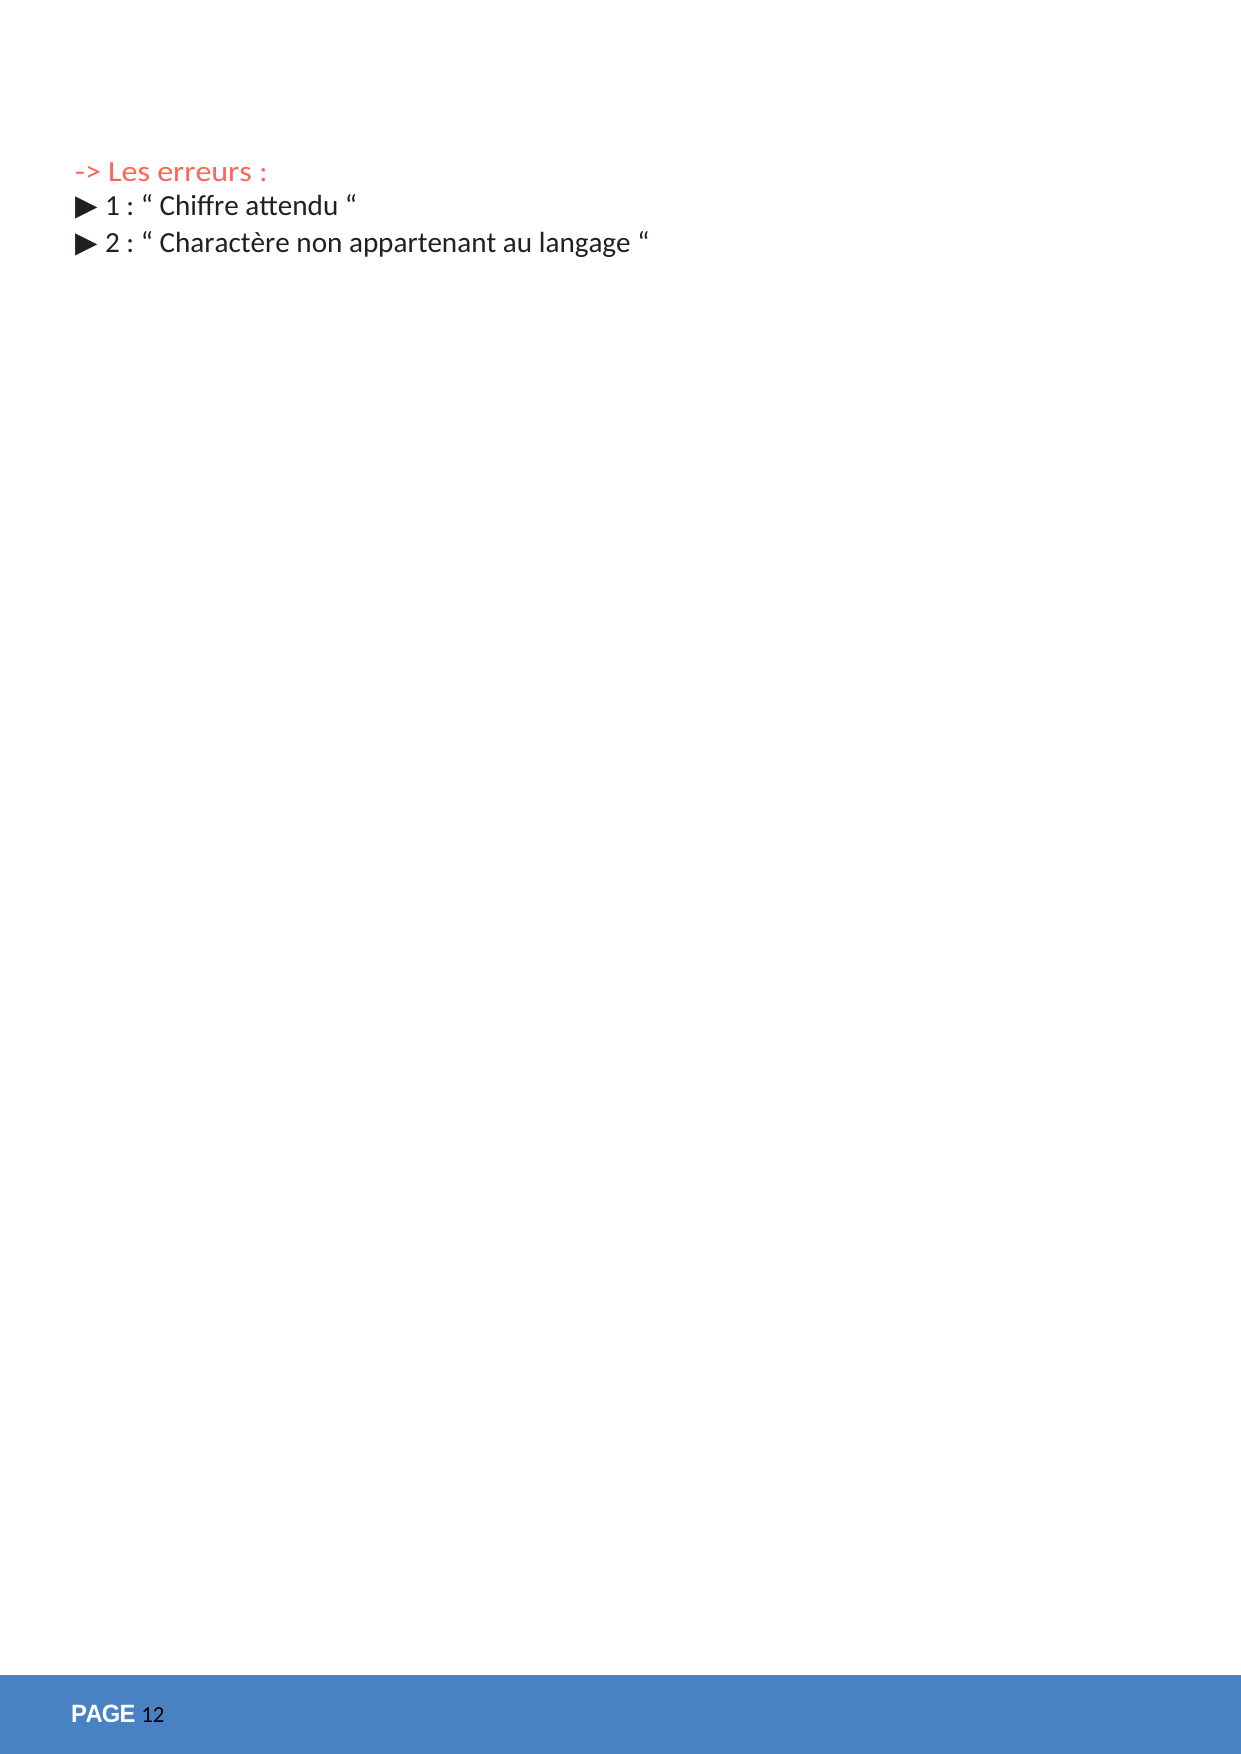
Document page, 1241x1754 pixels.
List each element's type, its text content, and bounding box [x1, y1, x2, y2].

text ▶ 1 : “ Chiffre attendu “ [75, 188, 1184, 223]
text -> Les erreurs : [75, 154, 1184, 188]
text ▶ 2 : “ Charactère non appartenant au langage “ [75, 223, 1184, 260]
